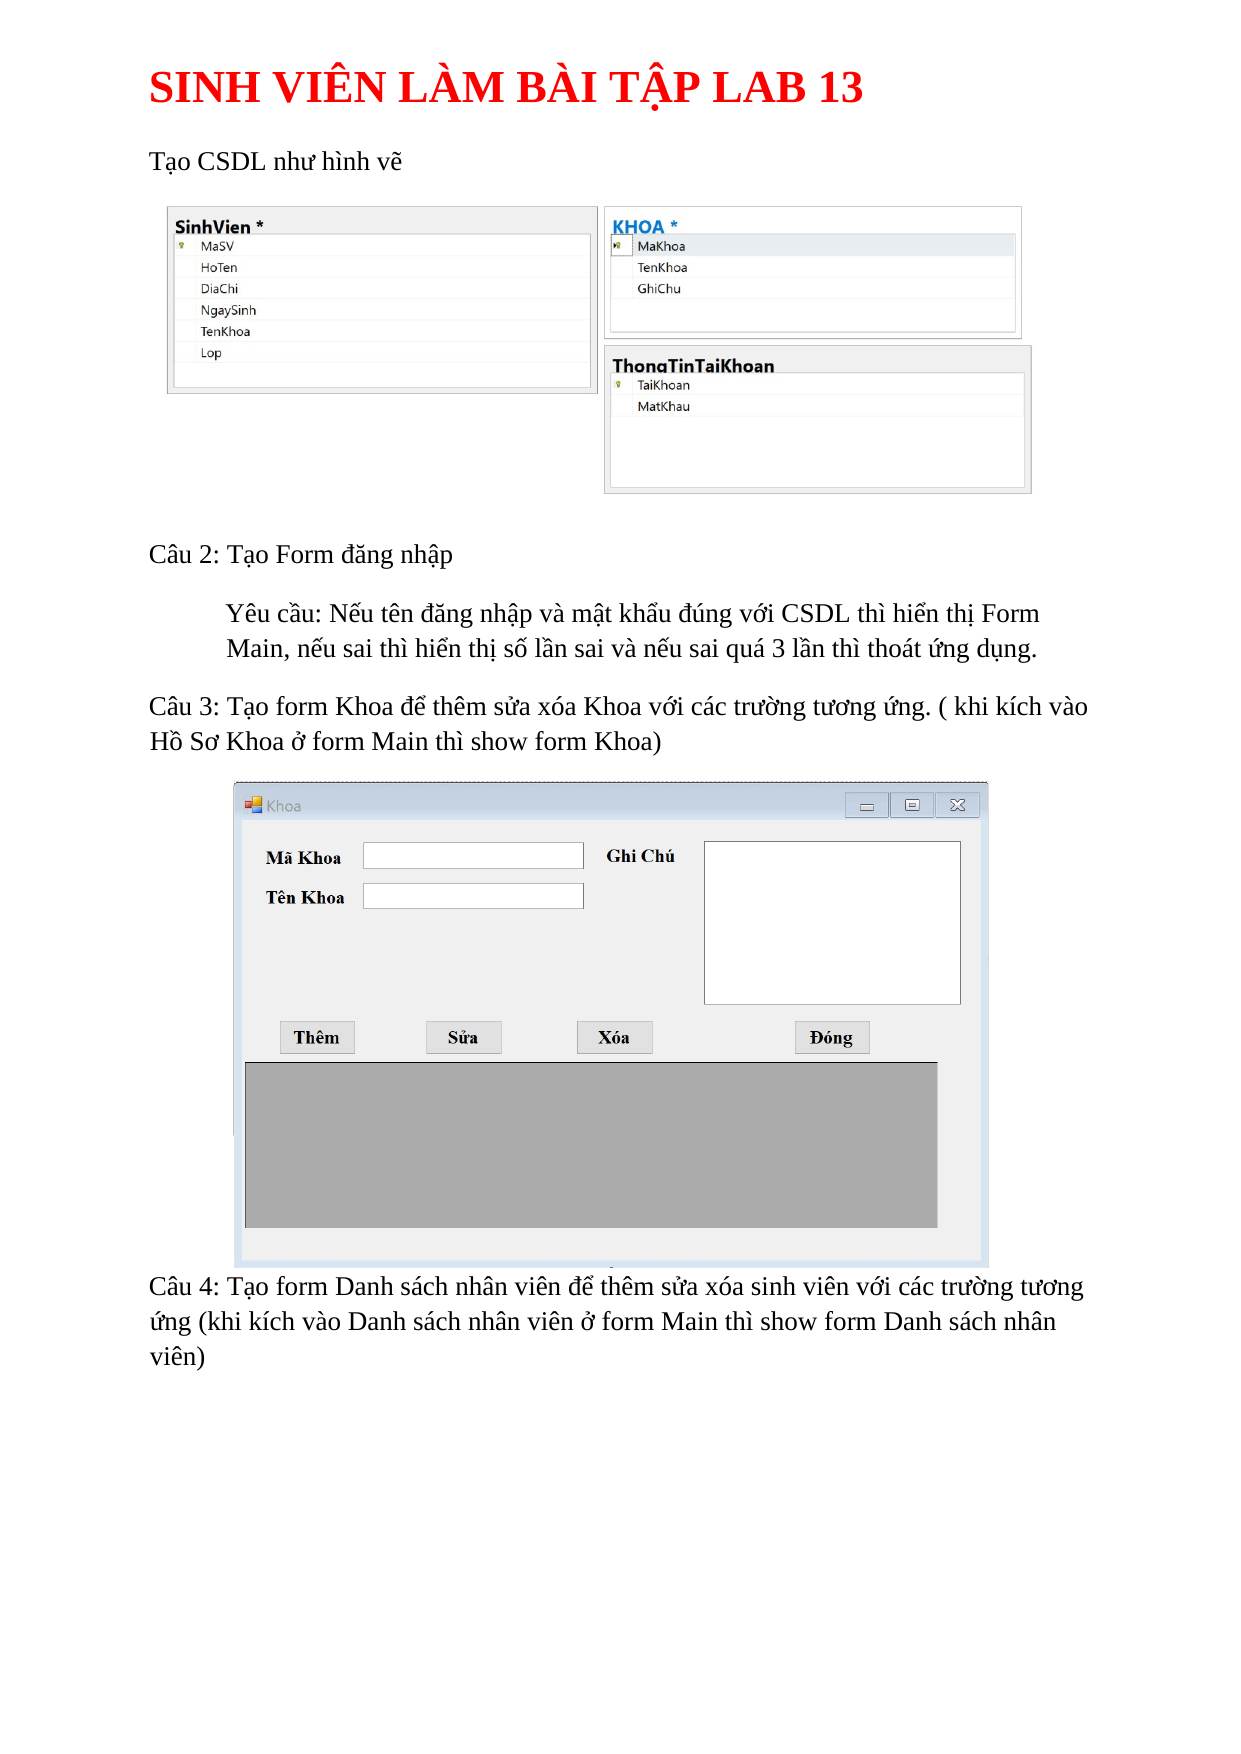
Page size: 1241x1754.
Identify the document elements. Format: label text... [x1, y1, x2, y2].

text Câu 3: Tạo form Khoa để thêm sửa xóa Khoa với các trường tương ứng. ( khi kích vào Hồ Sơ Khoa ở form Main thì show form Khoa) [148, 690, 1090, 756]
text Câu 4: Tạo form Danh sách nhân viên để thêm sửa xóa sinh viên với các trường tương ứng (khi kích vào Danh sách nhân viên ở form Main thì show form Danh sách nhân viên) [148, 1270, 1090, 1371]
picture [233, 780, 989, 1268]
text Yêu cầu: Nếu tên đăng nhập và mật khẩu đúng với CSDL thì hiển thị Form Main, nếu sai thì hiển thị số lần sai và nếu sai quá 3 lần thì thoát ứng dụng. [225, 597, 1090, 663]
text Câu 2: Tạo Form đăng nhập [148, 538, 1090, 569]
text Tạo CSDL như hình vẽ [148, 145, 1090, 176]
text SINH VIÊN LÀM BÀI TẬP LAB 13 [148, 60, 1090, 112]
picture [157, 200, 1045, 518]
